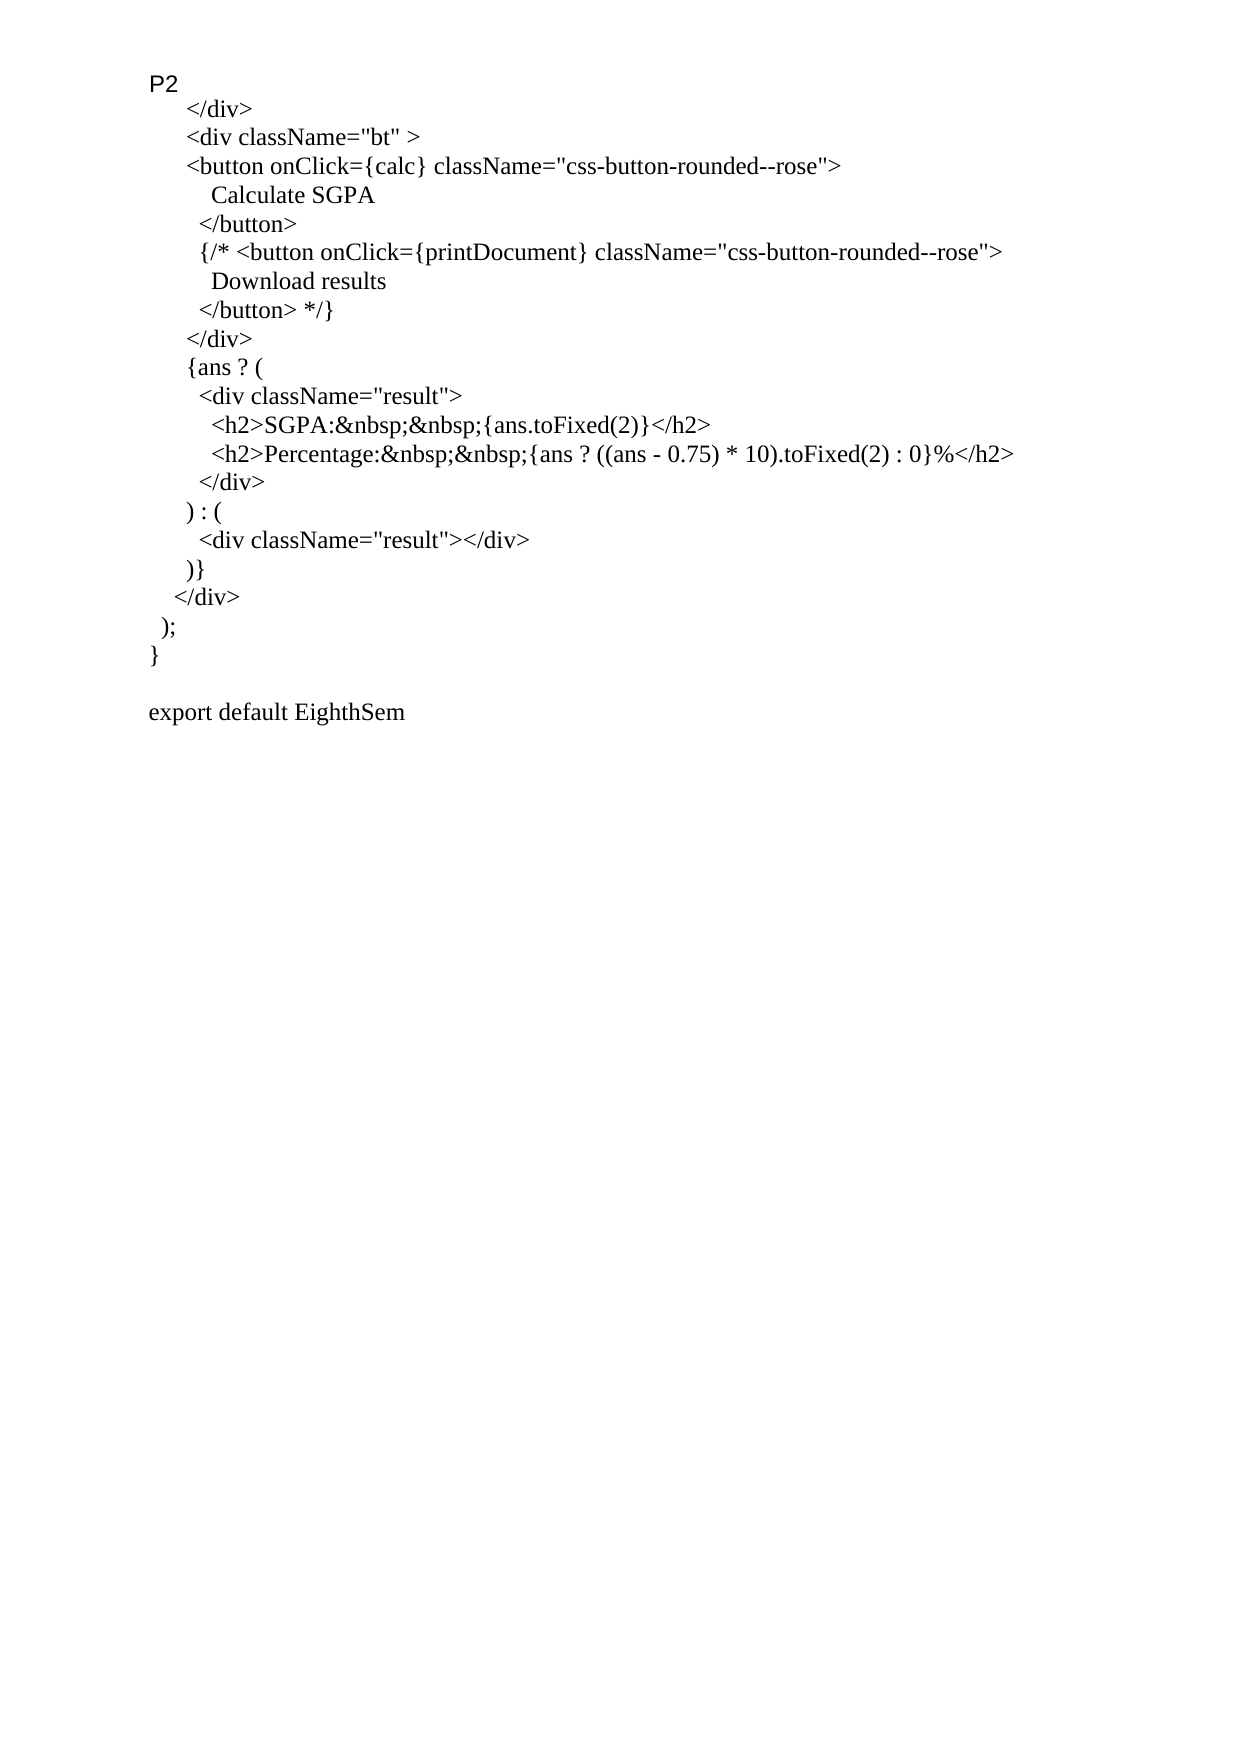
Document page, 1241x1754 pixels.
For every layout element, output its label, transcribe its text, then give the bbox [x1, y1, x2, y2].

subtitle Calculate SGPA [93, 180, 1161, 209]
subtitle {/* <button onClick={printDocument} className="css-button-rounded--rose"> [93, 237, 1161, 266]
subtitle <div className="result"></div> [93, 525, 1161, 554]
subtitle <div className="bt" > [93, 122, 1161, 151]
subtitle <button onClick={calc} className="css-button-rounded--rose"> [93, 151, 1161, 180]
subtitle </div> [93, 467, 1161, 496]
subtitle ); [93, 611, 1161, 640]
subtitle <h2>SGPA:&nbsp;&nbsp;{ans.toFixed(2)}</h2> [93, 410, 1161, 439]
subtitle <h2>Percentage:&nbsp;&nbsp;{ans ? ((ans - 0.75) * 10).toFixed(2) : 0}%</h2> [93, 439, 1161, 467]
subtitle )} [93, 554, 1161, 582]
subtitle </div> [93, 94, 1161, 122]
subtitle </button> [93, 209, 1161, 237]
subtitle <div className="result"> [93, 381, 1161, 410]
subtitle } [93, 640, 1161, 669]
subtitle {ans ? ( [93, 352, 1161, 381]
subtitle export default EighthSem [93, 697, 1161, 726]
subtitle </button> */} [93, 295, 1161, 324]
subtitle </div> [93, 582, 1161, 611]
subtitle ) : ( [93, 496, 1161, 525]
subtitle Download results [93, 266, 1161, 295]
subtitle </div> [93, 324, 1161, 352]
